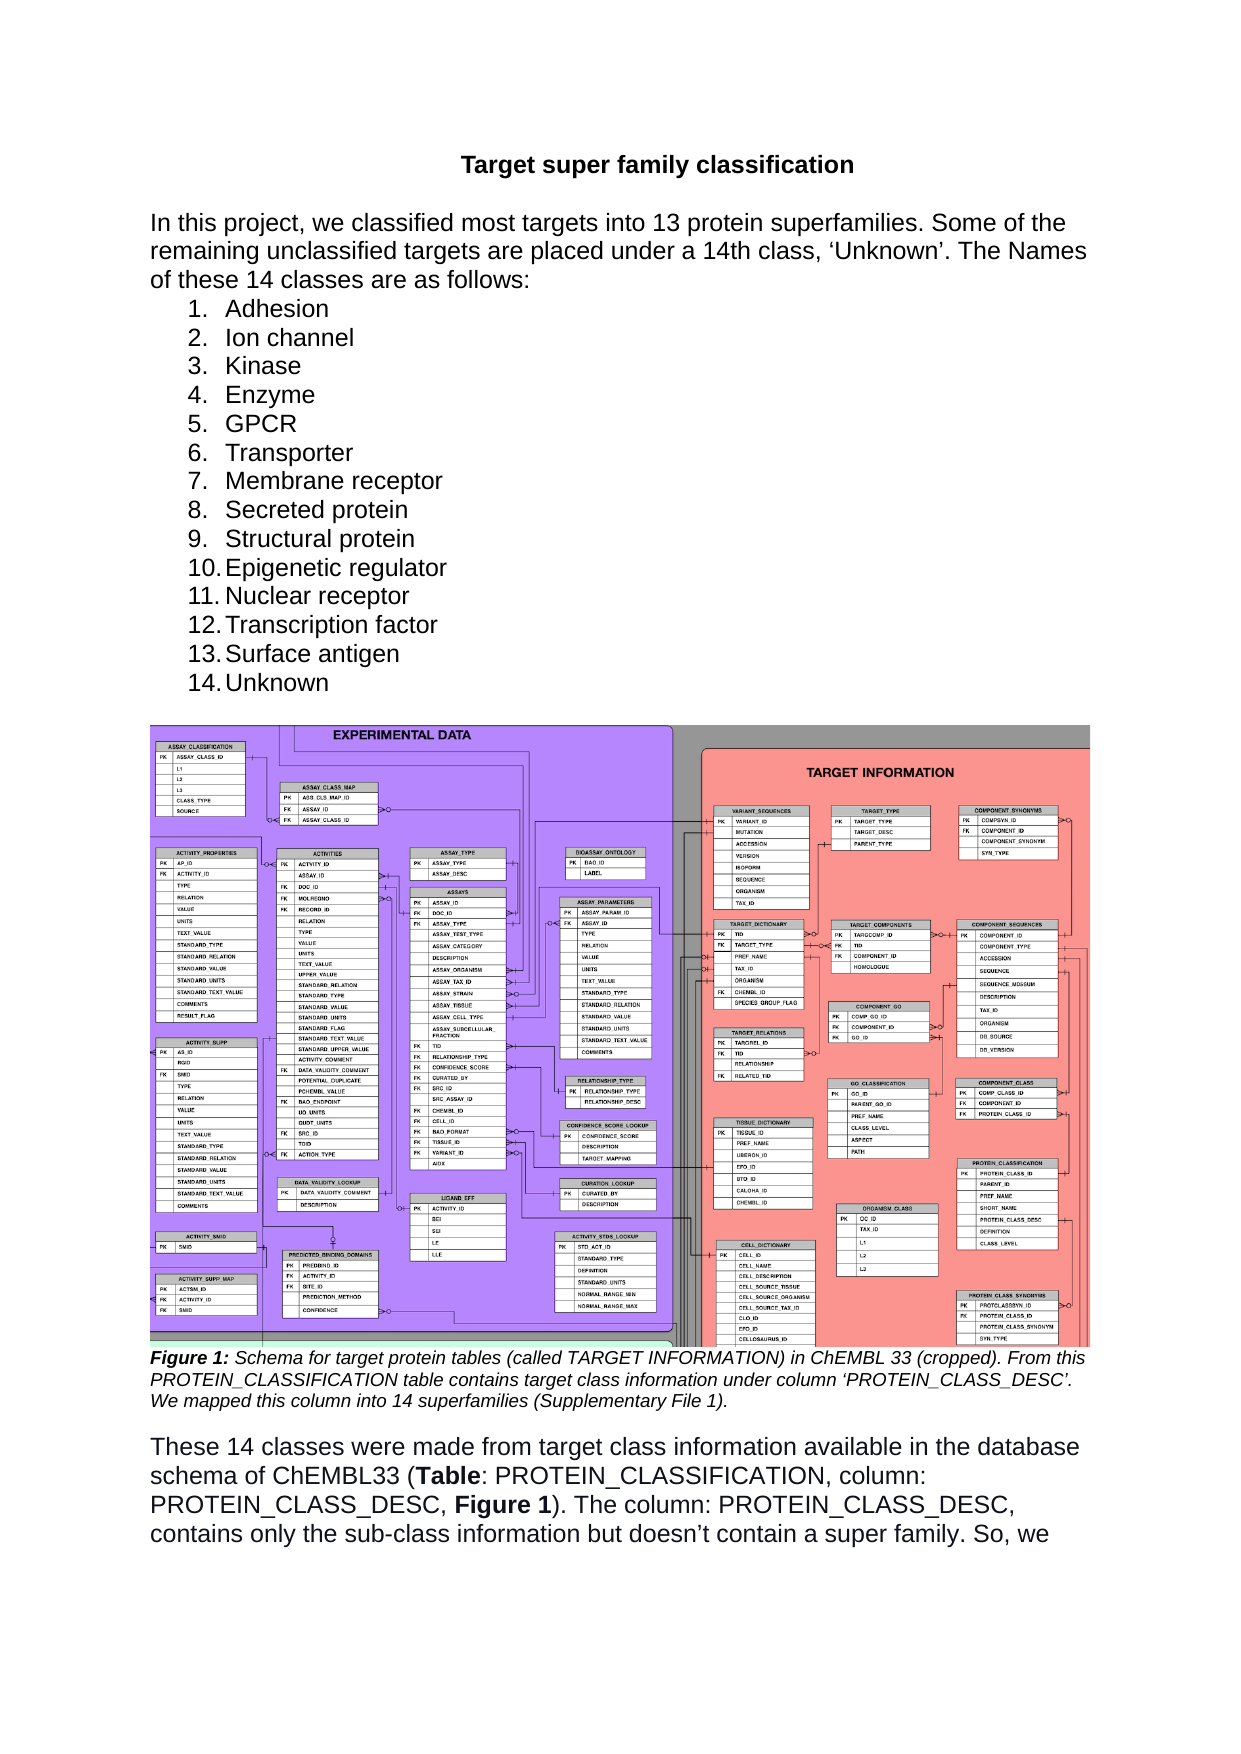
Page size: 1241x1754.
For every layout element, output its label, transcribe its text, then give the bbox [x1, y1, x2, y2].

list Enzyme [187, 380, 1090, 409]
list Ion channel [187, 322, 1090, 351]
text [150, 1432, 1090, 1547]
list Target super family classification [225, 150, 1090, 179]
list GPCR [187, 409, 1090, 437]
text Figure 1: Schema for target protein tables (called TARGET INFORMATION) in ChEMBL 33 (cropped). From this PROTEIN_CLASSIFICATION table contains target class information under column ‘PROTEIN_CLASS_DESC’. We mapped this column into 14 superfamilies (Supplementary File 1). [150, 1347, 1090, 1412]
list Secreted protein [187, 495, 1090, 524]
text In this project, we classified most targets into 13 protein superfamilies. Some of the remaining unclassified targets are placed under a 14th class, ‘Unknown’. The Names of these 14 classes are as follows: [150, 207, 1090, 294]
list Transporter [187, 437, 1090, 466]
picture [150, 725, 1091, 1347]
list Transcription factor [187, 610, 1090, 639]
list Surface antigen [187, 639, 1090, 667]
list Adhesion [187, 294, 1090, 322]
list Epigenetic regulator [187, 552, 1090, 581]
list Nuclear receptor [187, 581, 1090, 610]
list Unknown [187, 667, 1090, 696]
list Kinase [187, 351, 1090, 380]
list Structural protein [187, 524, 1090, 552]
list Membrane receptor [187, 466, 1090, 495]
